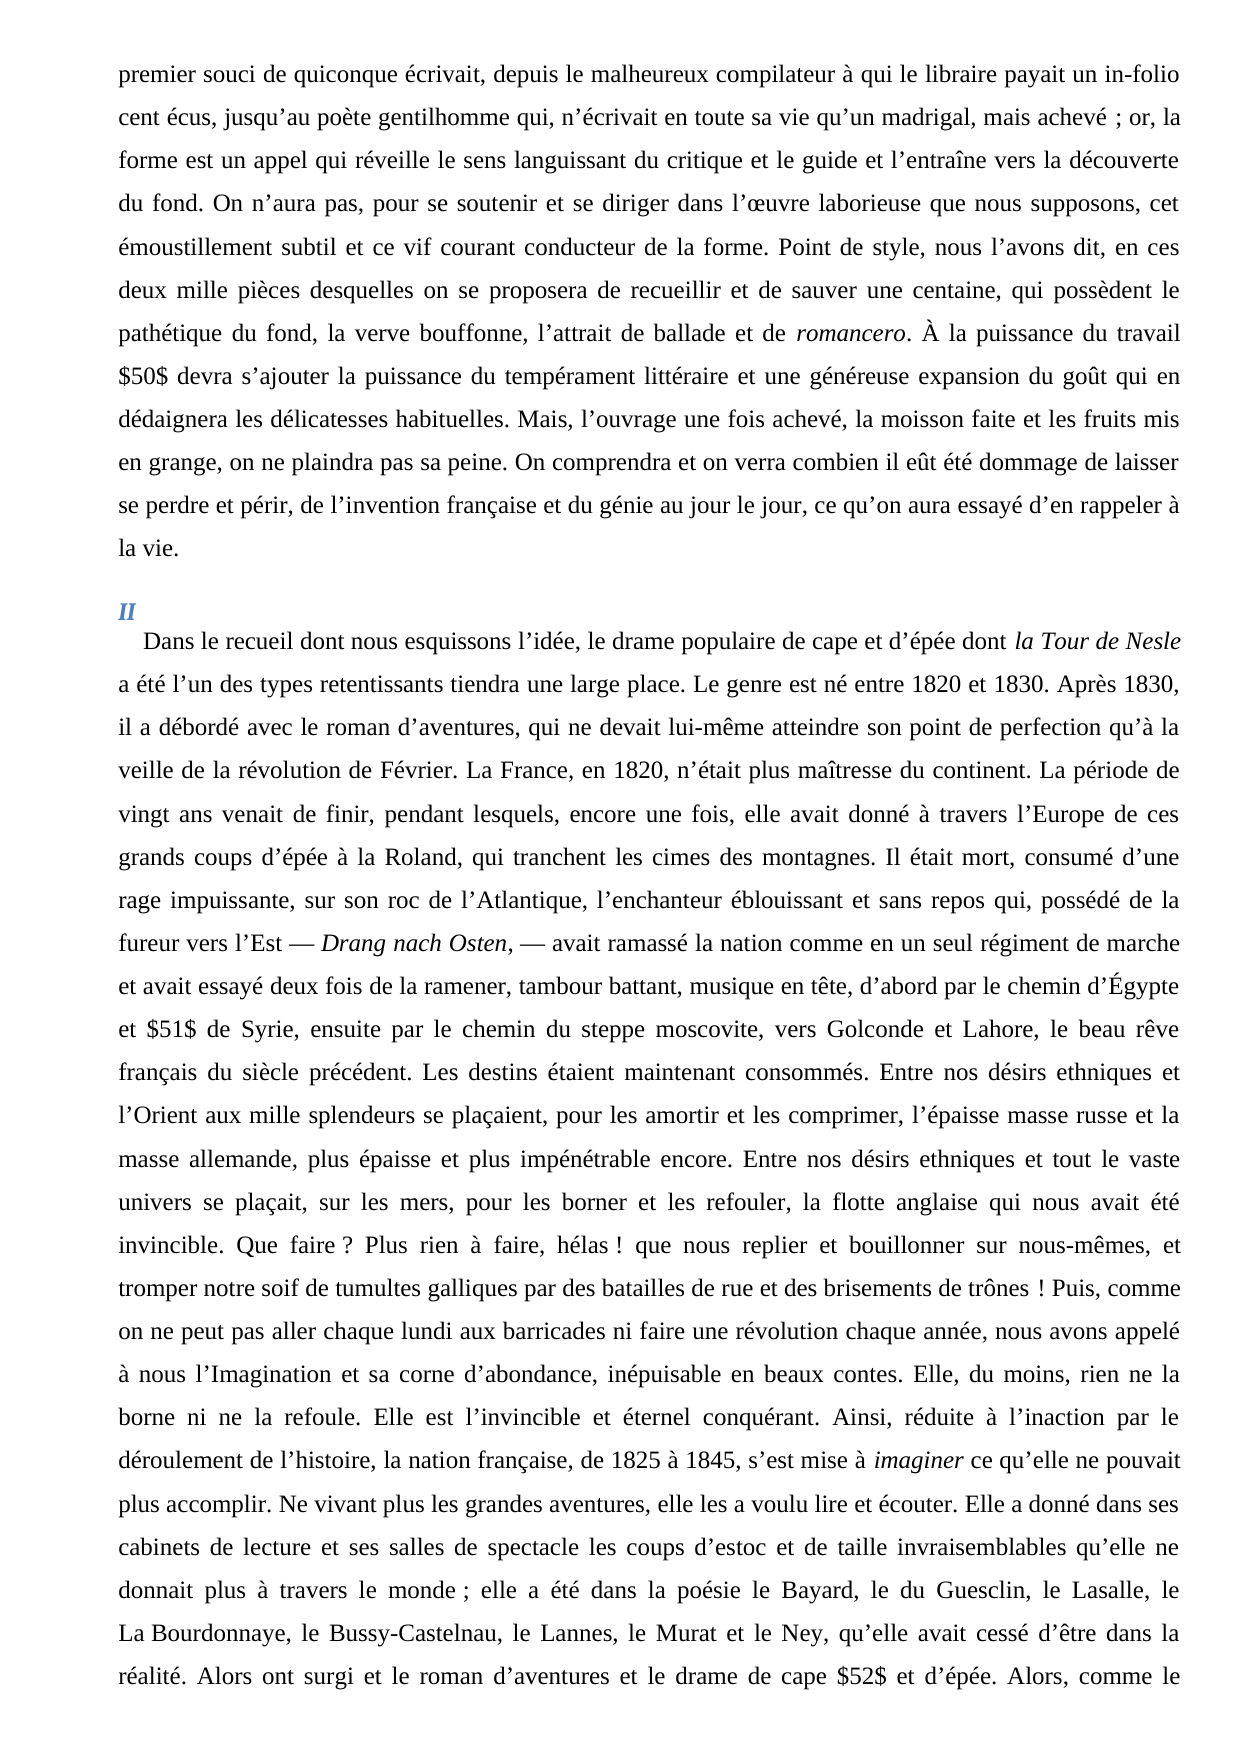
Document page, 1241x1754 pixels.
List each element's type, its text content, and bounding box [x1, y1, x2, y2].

subtitle II [118, 597, 1181, 626]
